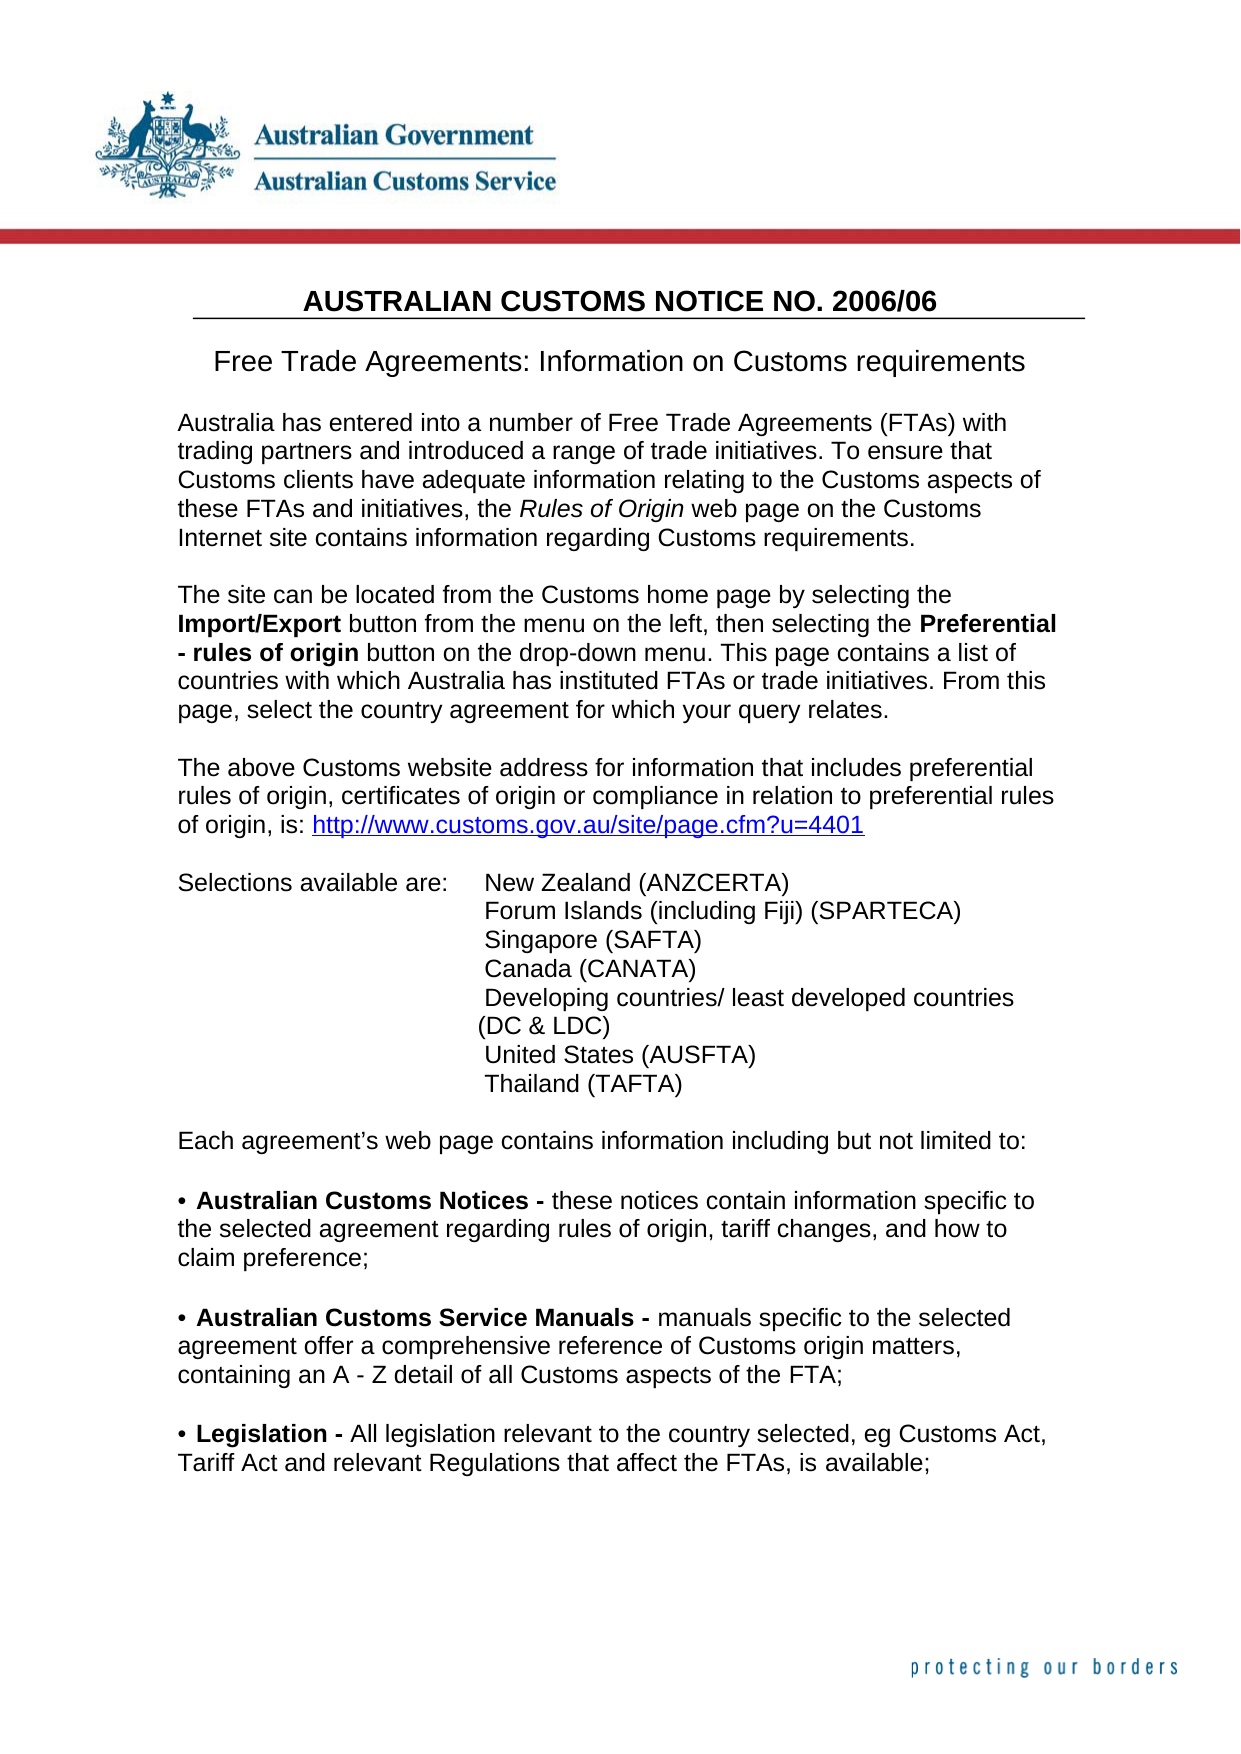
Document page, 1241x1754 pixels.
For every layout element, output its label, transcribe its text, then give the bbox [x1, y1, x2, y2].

text Import/Export button from the menu on the left, then selecting the Preferential [177, 609, 1240, 637]
list Australian Customs Service Manuals - manuals specific to the selected agreement offer a comprehensive reference of Customs origin matters, containing an A - Z detail of all Customs aspects of the FTA; [177, 1303, 1012, 1389]
picture [0, 91, 1241, 245]
title AUSTRALIAN CUSTOMS NOTICE NO. 2006/06 [301, 284, 940, 318]
list Australian Customs Notices - these notices contain information specific to the selected agreement regarding rules of origin, tariff changes, and how to claim preference; [177, 1186, 1035, 1272]
text Free Trade Agreements: Information on Customs requirements [213, 344, 1240, 377]
text United States (AUSFTA) Thailand (TAFTA) [484, 1040, 758, 1097]
text Selections available are: New Zealand (ANZCERTA) [177, 867, 1240, 896]
text The above Customs website address for information that includes preferential rules of origin, certificates of origin or compliance in relation to preferential rules of origin, is: http://www.customs.gov.au/site/page.cfm?u=4401 [177, 752, 1057, 839]
text - rules of origin button on the drop-down menu. This page contains a list of countries with which Australia has instituted FTAs or trade initiatives. From this page, select the country agreement for which your query relates. [177, 637, 1049, 724]
text Forum Islands (including Fiji) (SPARTECA) Singapore (SAFTA) [484, 896, 964, 954]
text Canada (CANATA) [484, 954, 1240, 982]
picture [911, 1658, 1178, 1678]
text Developing countries/ least developed countries (DC & LDC) [477, 982, 1017, 1040]
text Australia has entered into a number of Free Trade Agreements (FTAs) with trading partners and introduced a range of trade initiatives. To ensure that Customs clients have adequate information relating to the Customs aspects of these FTAs and initiatives, the Rules of Origin web page on the Customs Internet site contains information regarding Customs requirements. [177, 407, 1043, 551]
list Legislation - All legislation relevant to the country selected, eg Customs Act, Tariff Act and relevant Regulations that affect the FTAs, is available; [177, 1419, 1048, 1477]
text The site can be located from the Customs home page by selecting the [177, 580, 1240, 609]
text Each agreement’s web page contains information including but not limited to: [177, 1126, 1240, 1155]
